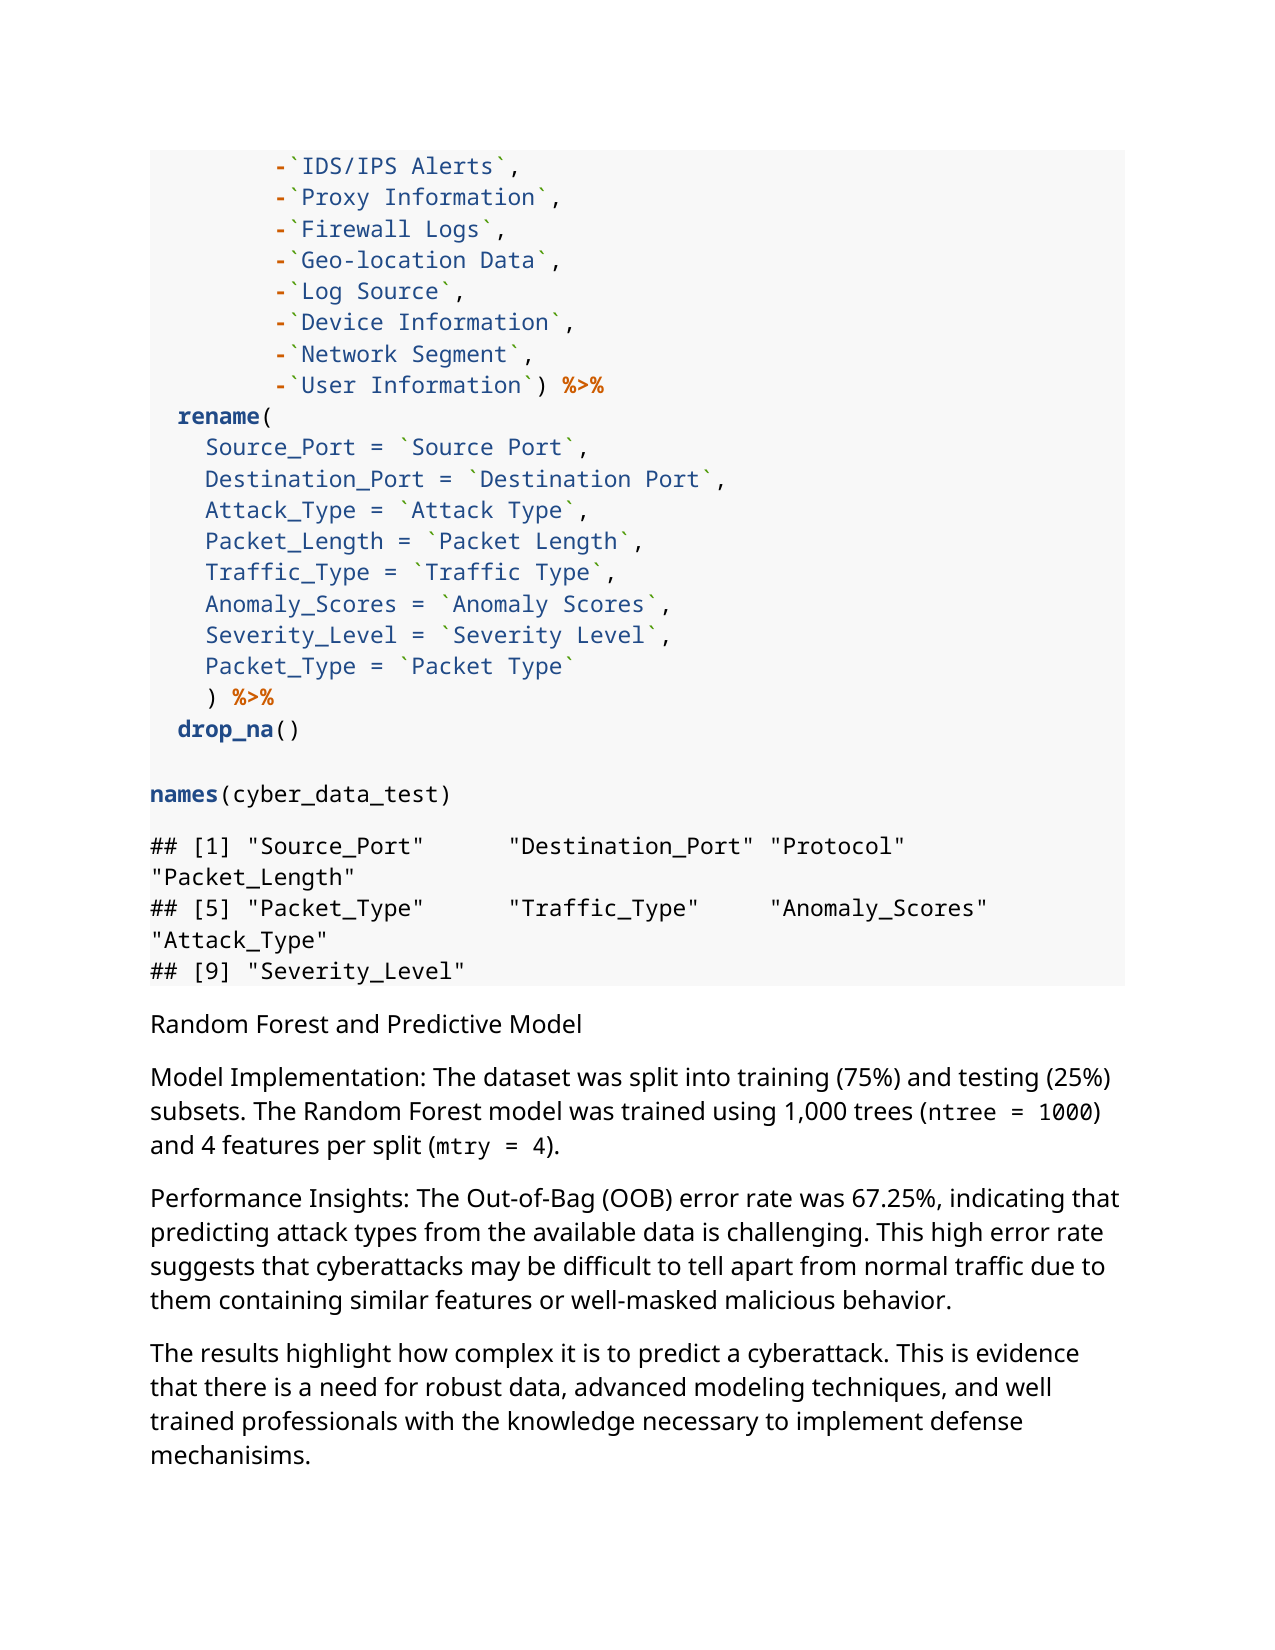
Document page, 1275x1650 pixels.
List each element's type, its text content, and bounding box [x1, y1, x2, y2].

text Random Forest and Predictive Model [150, 1007, 1125, 1041]
text Performance Insights: The Out-of-Bag (OOB) error rate was 67.25%, indicating that predicting attack types from the available data is challenging. This high error rate suggests that cyberattacks may be difficult to tell apart from normal traffic due to them containing similar features or well-masked malicious behavior. [150, 1181, 1125, 1317]
text Model Implementation: The dataset was split into training (75%) and testing (25%) subsets. The Random Forest model was trained using 1,000 trees (ntree = 1000) and 4 features per split (mtry = 4). [150, 1060, 1125, 1162]
text The results highlight how complex it is to predict a cyberattack. This is evidence that there is a need for robust data, advanced modeling techniques, and well trained professionals with the knowledge necessary to implement defense mechanisims. [150, 1336, 1125, 1472]
text ## [1] "Source_Port" "Destination_Port" "Protocol" "Packet_Length" ## [5] "Packet_Type" "Traffic_Type" "Anomaly_Scores" "Attack_Type" ## [9] "Severity_Level" [150, 830, 1125, 986]
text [150, 150, 1125, 809]
